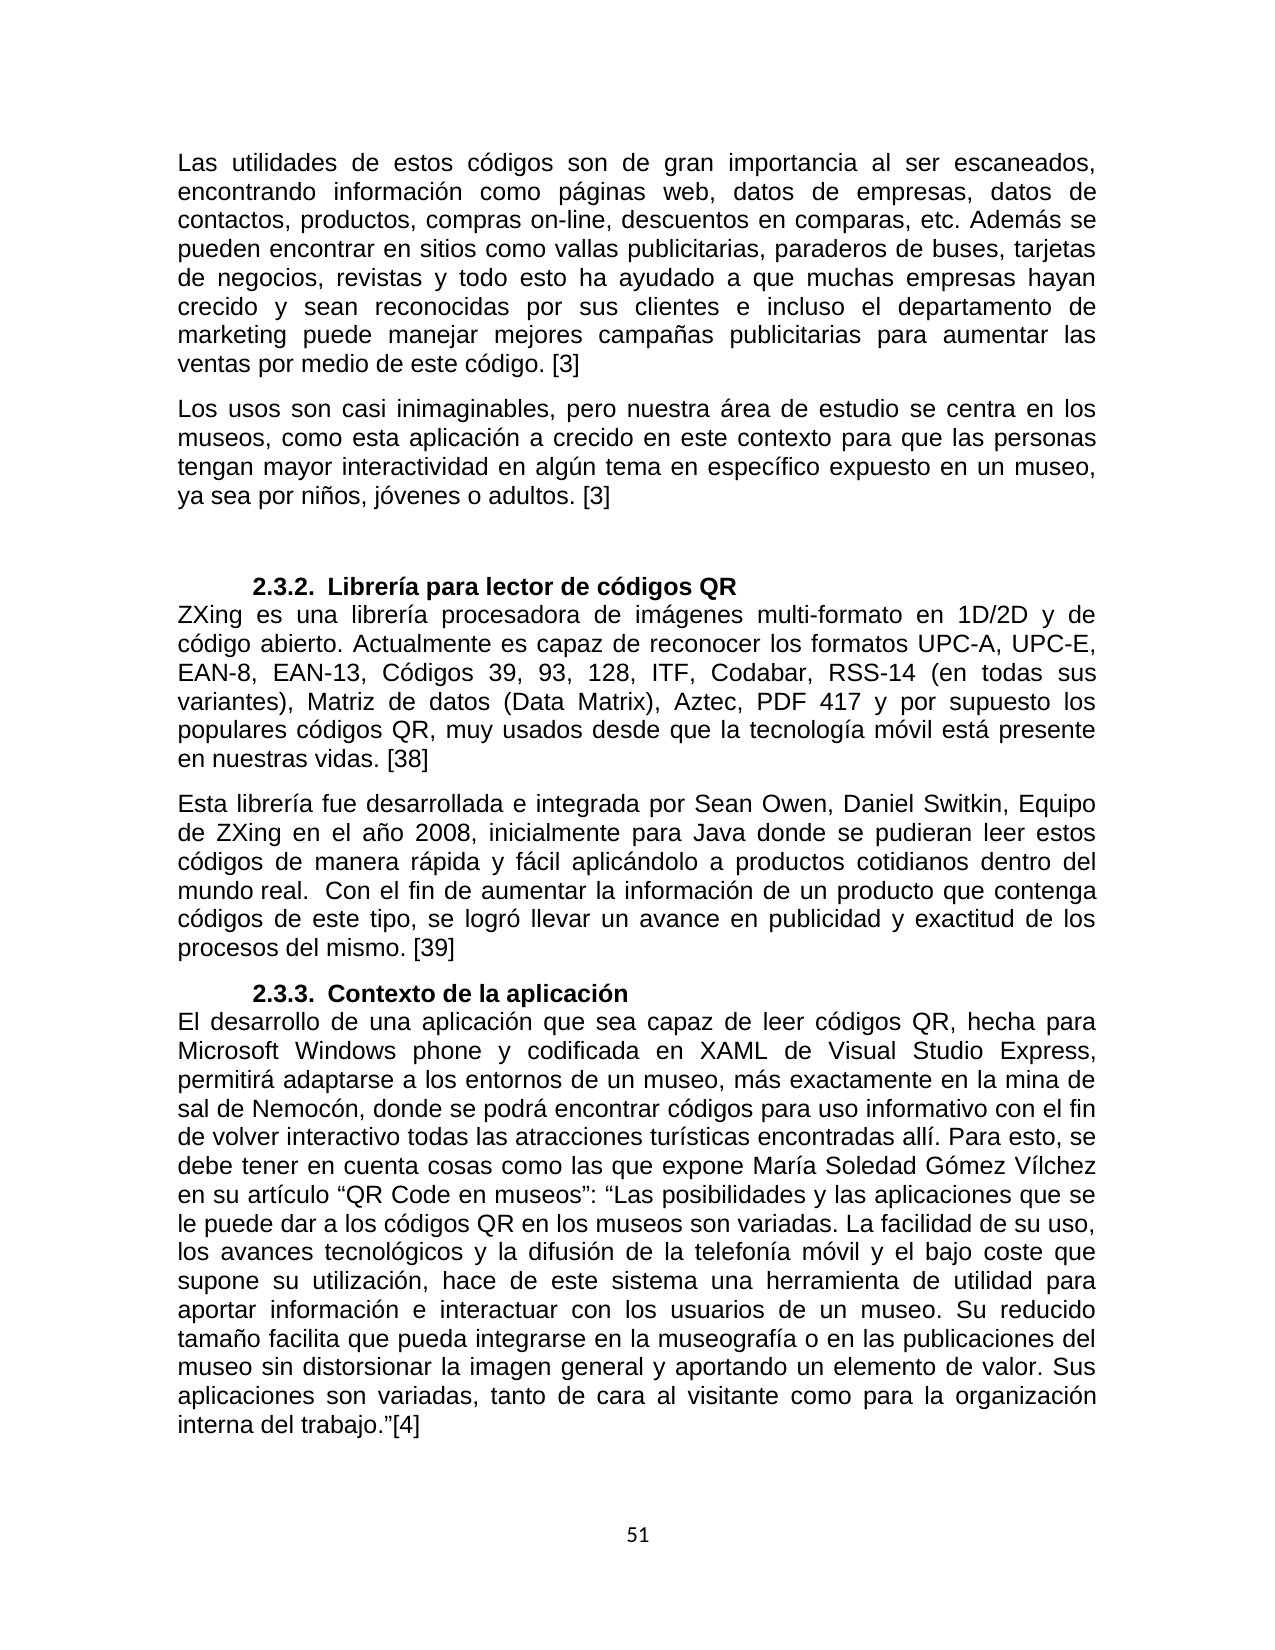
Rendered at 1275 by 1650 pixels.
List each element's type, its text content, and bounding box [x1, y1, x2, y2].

subtitle Librería para lector de códigos QR [252, 571, 1098, 600]
text El desarrollo de una aplicación que sea capaz de leer códigos QR, hecha para Microsoft Windows phone y codificada en XAML de Visual Studio Express, permitirá adaptarse a los entornos de un museo, más exactamente en la mina de sal de Nemocón, donde se podrá encontrar códigos para uso informativo con el fin de volver interactivo todas las atracciones turísticas encontradas allí. Para esto, se debe tener en cuenta cosas como las que expone María Soledad Gómez Vílchez en su artículo “QR Code en museos”: “Las posibilidades y las aplicaciones que se le puede dar a los códigos QR en los museos son variadas. La facilidad de su uso, los avances tecnológicos y la difusión de la telefonía móvil y el bajo coste que supone su utilización, hace de este sistema una herramienta de utilidad para aportar información e interactuar con los usuarios de un museo. Su reducido tamaño facilita que pueda integrarse en la museografía o en las publicaciones del museo sin distorsionar la imagen general y aportando un elemento de valor. Sus aplicaciones son variadas, tanto de cara al visitante como para la organización interna del trabajo.”[4] [177, 1007, 1098, 1438]
subtitle Contexto de la aplicación [252, 978, 1098, 1007]
text ZXing es una librería procesadora de imágenes multi-formato en 1D/2D y de código abierto. Actualmente es capaz de reconocer los formatos UPC-A, UPC-E, EAN-8, EAN-13, Códigos 39, 93, 128, ITF, Codabar, RSS-14 (en todas sus variantes), Matriz de datos (Data Matrix), Aztec, PDF 417 y por supuesto los populares códigos QR, muy usados desde que la tecnología móvil está presente en nuestras vidas. [38] [177, 600, 1098, 773]
text Esta librería fue desarrollada e integrada por Sean Owen, Daniel Switkin, Equipo de ZXing en el año 2008, inicialmente para Java donde se pudieran leer estos códigos de manera rápida y fácil aplicándolo a productos cotidianos dentro del mundo real. Con el fin de aumentar la información de un producto que contenga códigos de este tipo, se logró llevar un avance en publicidad y exactitud de los procesos del mismo. [39] [177, 789, 1098, 962]
text Los usos son casi inimaginables, pero nuestra área de estudio se centra en los museos, como esta aplicación a crecido en este contexto para que las personas tengan mayor interactividad en algún tema en específico expuesto en un museo, ya sea por niños, jóvenes o adultos. [3] [177, 394, 1098, 509]
text Las utilidades de estos códigos son de gran importancia al ser escaneados, encontrando información como páginas web, datos de empresas, datos de contactos, productos, compras on-line, descuentos en comparas, etc. Además se pueden encontrar en sitios como vallas publicitarias, paraderos de buses, tarjetas de negocios, revistas y todo esto ha ayudado a que muchas empresas hayan crecido y sean reconocidas por sus clientes e incluso el departamento de marketing puede manejar mejores campañas publicitarias para aumentar las ventas por medio de este código. [3] [177, 148, 1098, 378]
